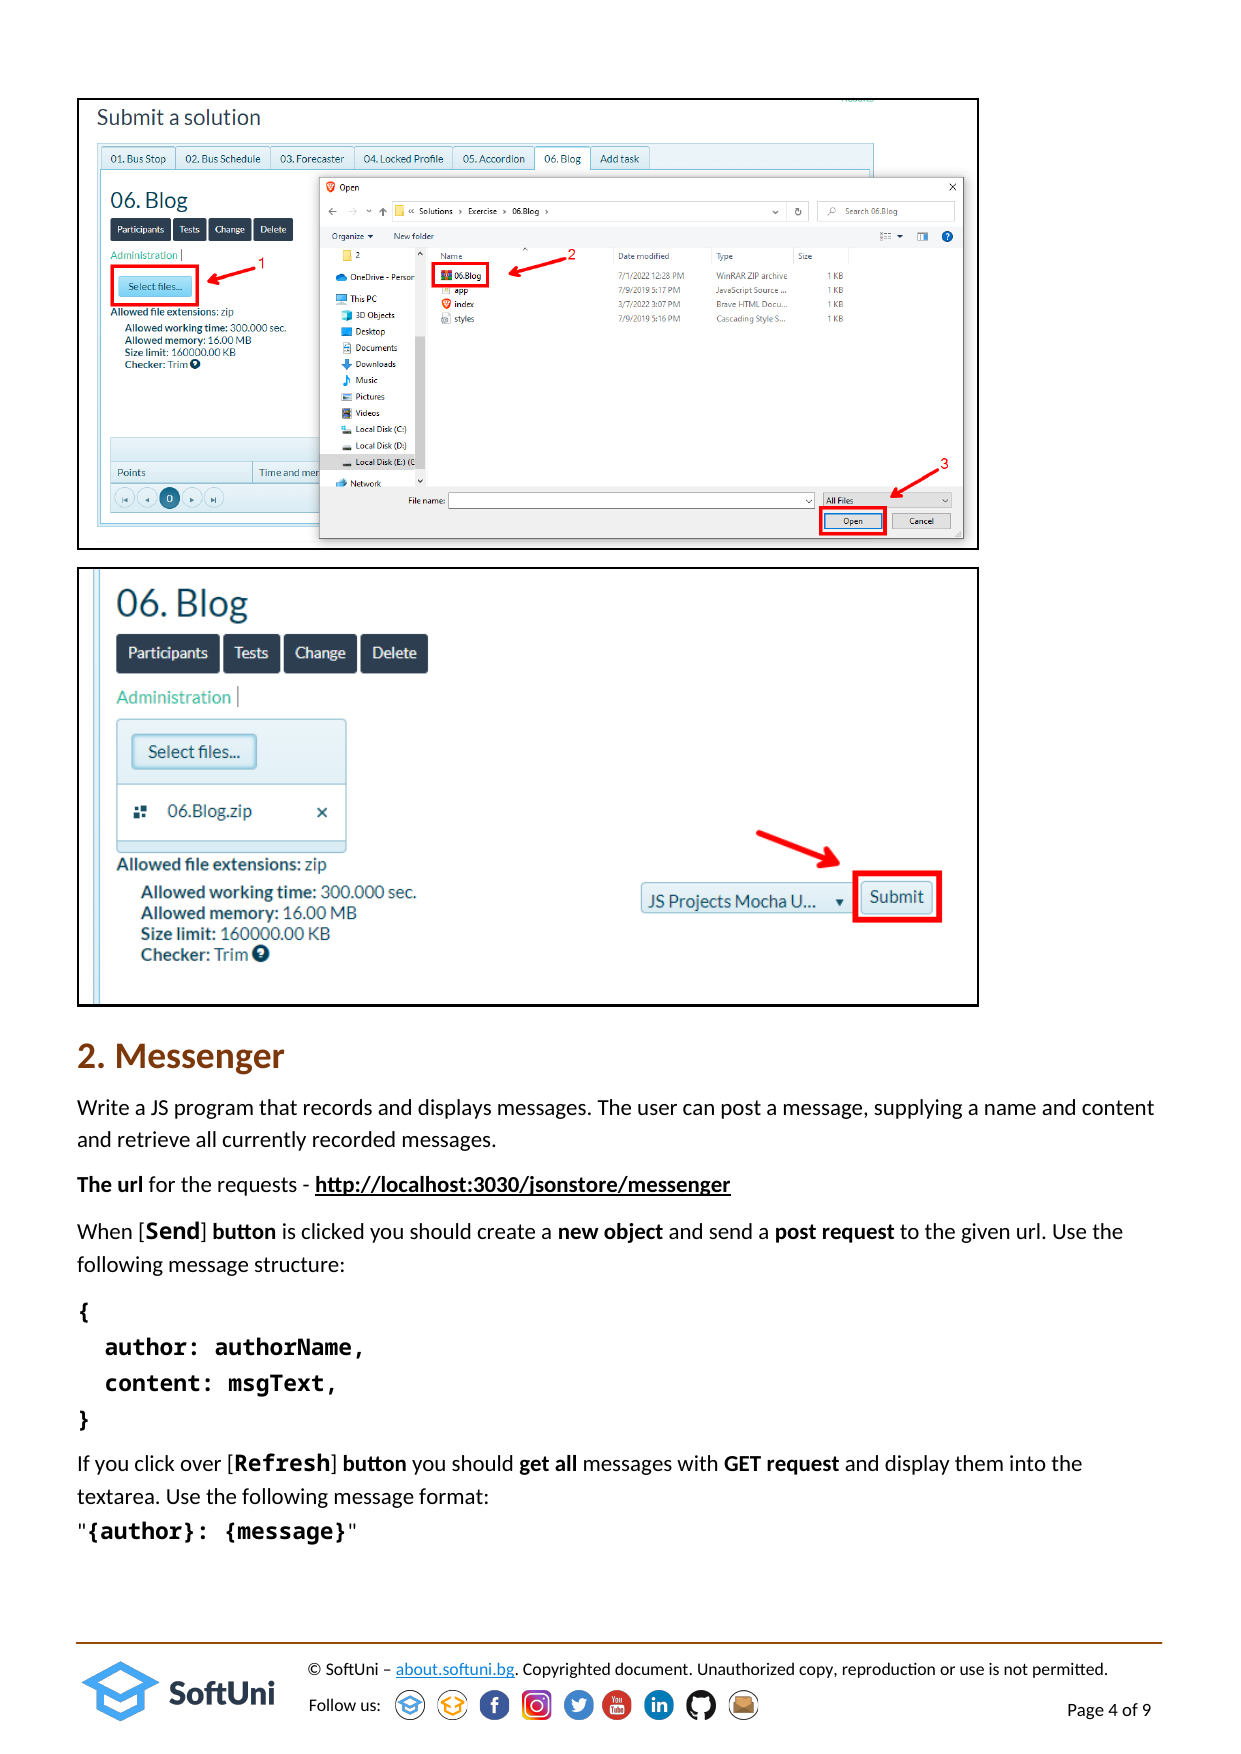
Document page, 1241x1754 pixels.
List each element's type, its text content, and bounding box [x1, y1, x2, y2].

picture [602, 1690, 632, 1720]
text Write a JS program that records and displays messages. The user can post a message, supplying a name and content and retrieve all currently recorded messages. [77, 1093, 1163, 1153]
picture [395, 1690, 425, 1720]
text The url for the requests - http://localhost:3030/jsonstore/messenger [77, 1170, 1163, 1198]
picture [644, 1690, 653, 1699]
picture [665, 1690, 674, 1699]
picture [479, 1690, 510, 1720]
picture [665, 1711, 674, 1720]
text author: authorName, [77, 1331, 1163, 1362]
picture [728, 1690, 759, 1720]
text { [77, 1295, 1163, 1326]
picture [644, 1711, 653, 1720]
text When [Send] button is clicked you should create a new object and send a post request to the given url. Use the following message structure: [77, 1214, 1163, 1278]
text } [77, 1402, 1163, 1434]
picture [437, 1690, 468, 1720]
text If you click over [Refresh] button you should get all messages with GET request and display them into the textarea. Use the following message format: "{author}: {message}" [77, 1447, 1163, 1546]
picture [686, 1690, 716, 1720]
picture [658, 1702, 667, 1712]
picture [79, 569, 977, 1004]
picture [75, 1655, 281, 1727]
picture [522, 1690, 552, 1720]
text content: msgText, [77, 1367, 1163, 1398]
picture [79, 100, 977, 548]
picture [564, 1690, 594, 1720]
subtitle Messenger [77, 1032, 1163, 1078]
